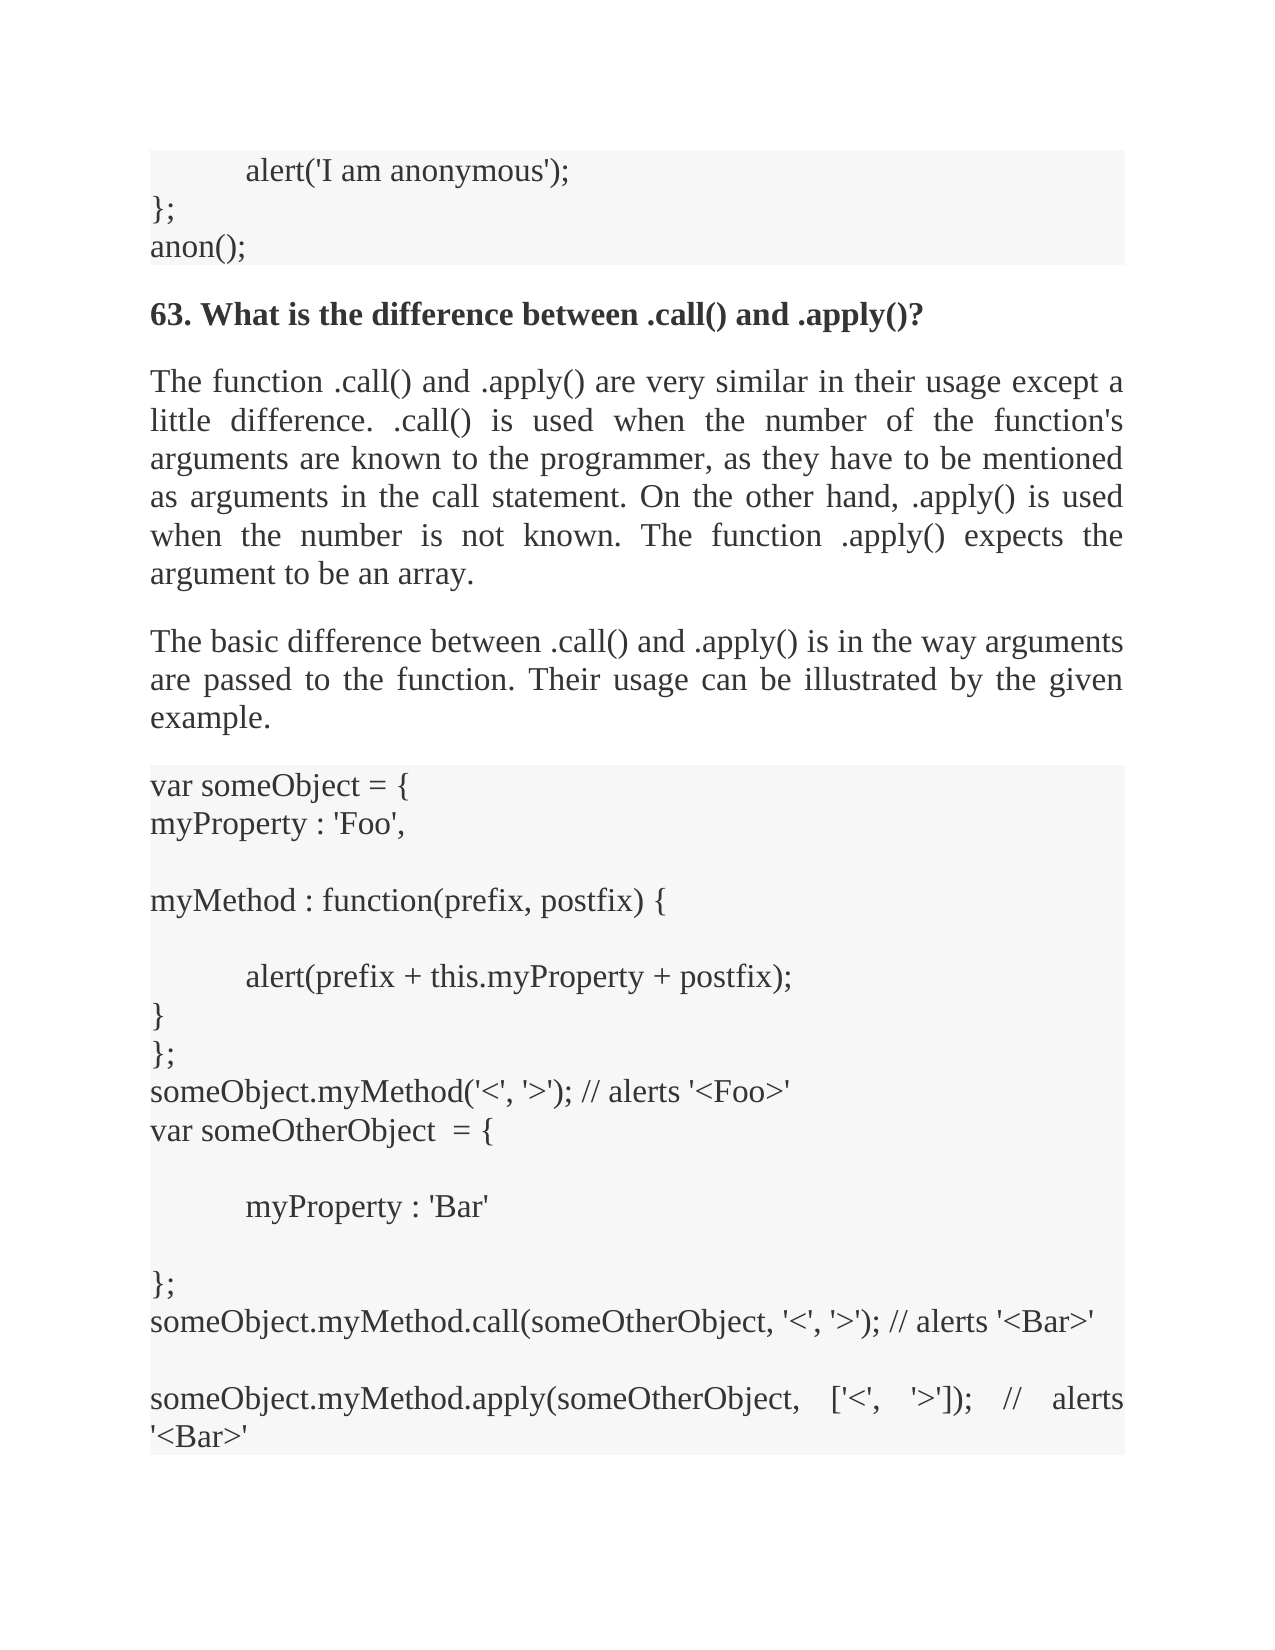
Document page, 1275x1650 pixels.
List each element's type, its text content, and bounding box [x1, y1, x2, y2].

text someObject.myMethod.apply(someOtherObject, ['<', '>']); // alerts '<Bar>' [150, 1378, 1125, 1455]
text someObject.myMethod.call(someOtherObject, '<', '>'); // alerts '<Bar>' [150, 1302, 1125, 1340]
text anon(); [150, 227, 1125, 265]
text someObject.myMethod('<', '>'); // alerts '<Foo>' [150, 1072, 1125, 1110]
text var someObject = { [150, 765, 1125, 803]
text }; [150, 1263, 1125, 1302]
text myMethod : function(prefix, postfix) { [150, 880, 1125, 918]
text myProperty : 'Bar' [150, 1187, 1125, 1225]
text var someOtherObject = { [150, 1110, 1125, 1148]
text 63. What is the difference between .call() and .apply()? [150, 294, 1125, 332]
text myProperty : 'Foo', [150, 803, 1125, 842]
text }; [150, 1033, 1125, 1072]
text The function .call() and .apply() are very similar in their usage except a little difference. .call() is used when the number of the function's arguments are known to the programmer, as they have to be mentioned as arguments in the call statement. On the other hand, .apply() is used when the number is not known. The function .apply() expects the argument to be an array. [150, 362, 1125, 592]
text The basic difference between .call() and .apply() is in the way arguments are passed to the function. Their usage can be illustrated by the given example. [150, 621, 1125, 736]
text }; [150, 188, 1125, 227]
text alert(prefix + this.myProperty + postfix); [150, 957, 1125, 995]
text } [150, 995, 1125, 1033]
text alert('I am anonymous'); [150, 150, 1125, 188]
